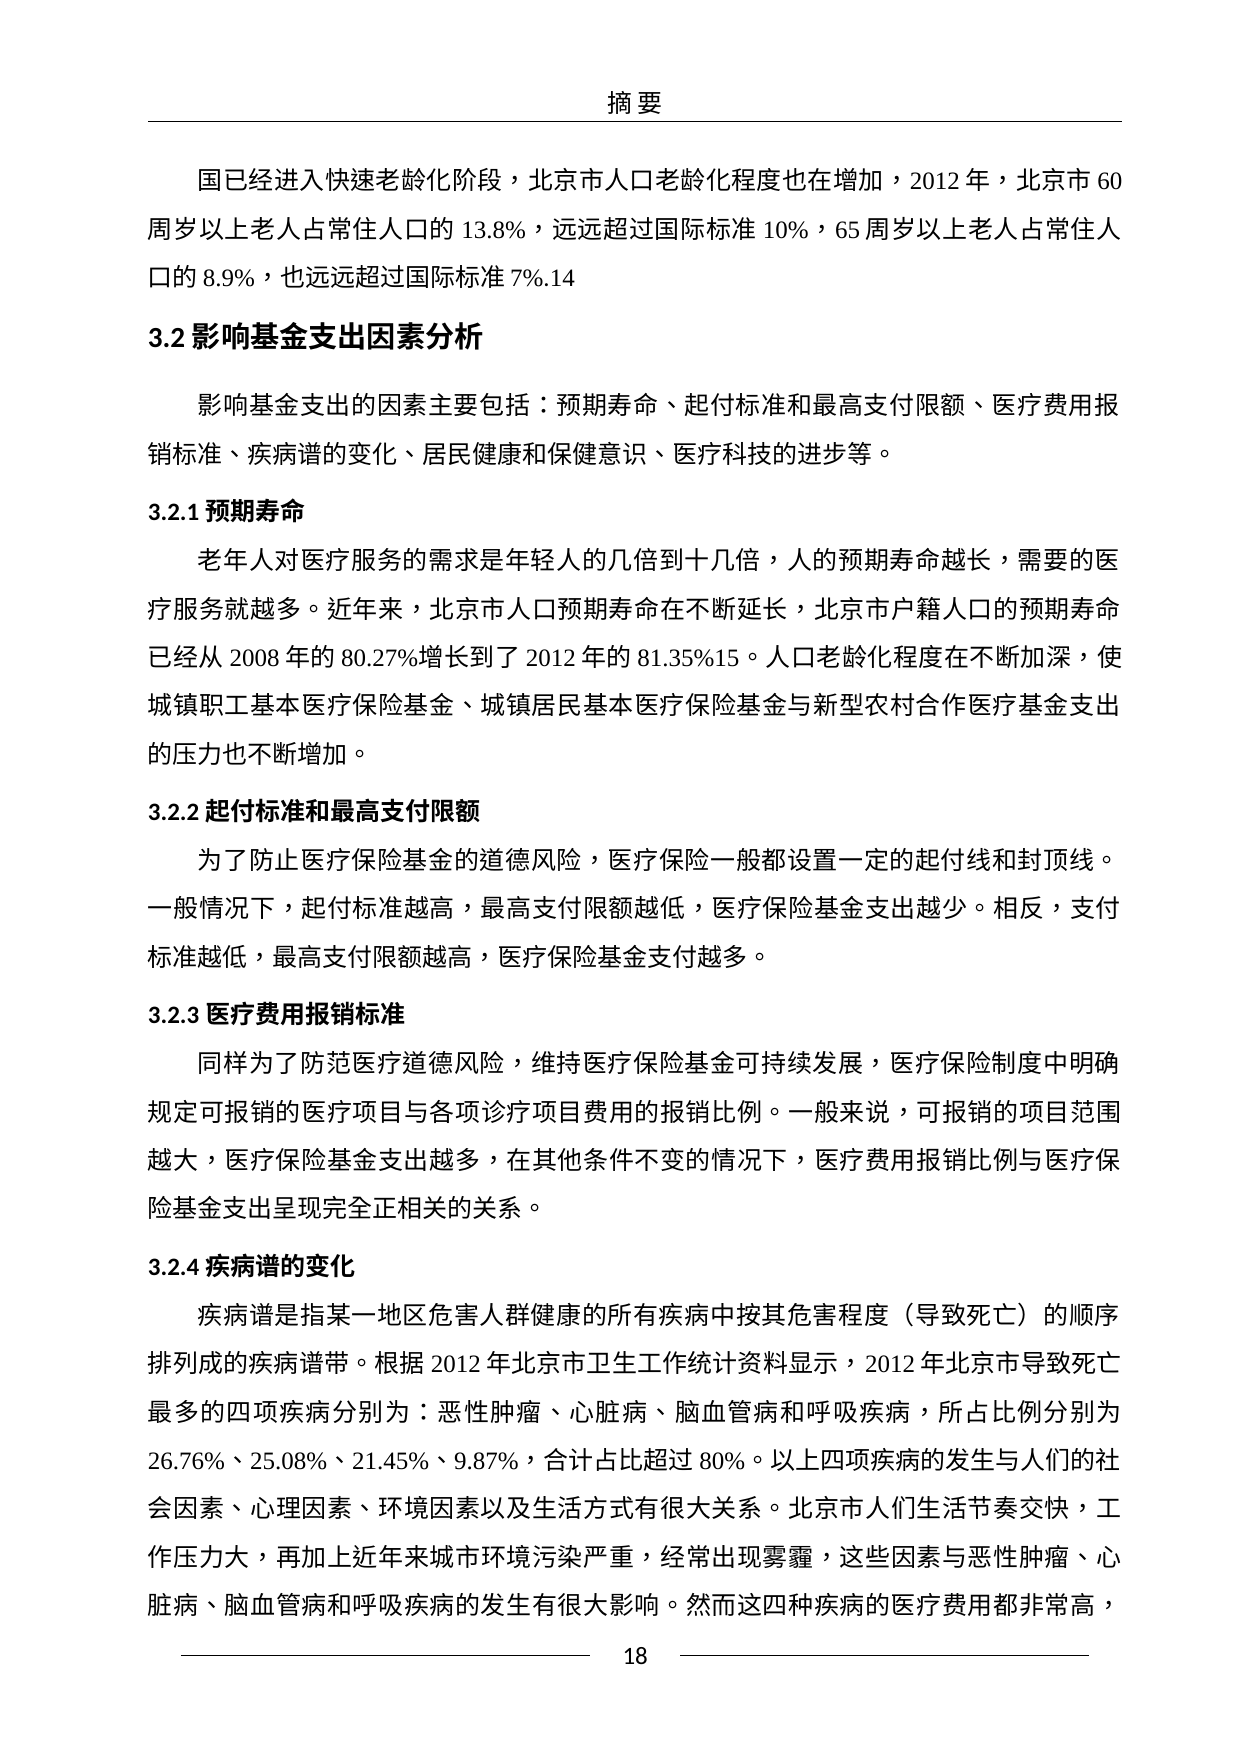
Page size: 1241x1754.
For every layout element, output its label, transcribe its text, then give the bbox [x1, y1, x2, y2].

text 为了防止医疗保险基金的道德风险，医疗保险一般都设置一定的起付线和封顶线。一般情况下，起付标准越高，最高支付限额越低，医疗保险基金支出越少。相反，支付标准越低，最高支付限额越高，医疗保险基金支付越多。 [148, 827, 1122, 972]
text 影响基金支出的因素主要包括：预期寿命、起付标准和最高支付限额、医疗费用报销标准、疾病谱的变化、居民健康和保健意识、医疗科技的进步等。 [148, 373, 1122, 469]
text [148, 1282, 1122, 1621]
text 老年人对医疗服务的需求是年轻人的几倍到十几倍，人的预期寿命越长，需要的医疗服务就越多。近年来，北京市人口预期寿命在不断延长，北京市户籍人口的预期寿命已经从2008年的80.27%增长到了2012年的81.35%15。人口老龄化程度在不断加深，使城镇职工基本医疗保险基金、城镇居民基本医疗保险基金与新型农村合作医疗基金支出的压力也不断增加。 [148, 528, 1122, 769]
subtitle 3.2.1 预期寿命 [148, 493, 1122, 528]
subtitle 3.2.2 起付标准和最高支付限额 [148, 793, 1122, 827]
text 同样为了防范医疗道德风险，维持医疗保险基金可持续发展，医疗保险制度中明确规定可报销的医疗项目与各项诊疗项目费用的报销比例。一般来说，可报销的项目范围越大，医疗保险基金支出越多，在其他条件不变的情况下，医疗费用报销比例与医疗保险基金支出呈现完全正相关的关系。 [148, 1031, 1122, 1224]
subtitle 3.2 影响基金支出因素分析 [148, 317, 1122, 356]
text 国已经进入快速老龄化阶段，北京市人口老龄化程度也在增加，2012年，北京市60周岁以上老人占常住人口的13.8%，远远超过国际标准10%，65周岁以上老人占常住人口的8.9%，也远远超过国际标准7%.14 [148, 148, 1122, 293]
subtitle 3.2.3 医疗费用报销标准 [148, 997, 1122, 1031]
subtitle 3.2.4 疾病谱的变化 [148, 1248, 1122, 1282]
